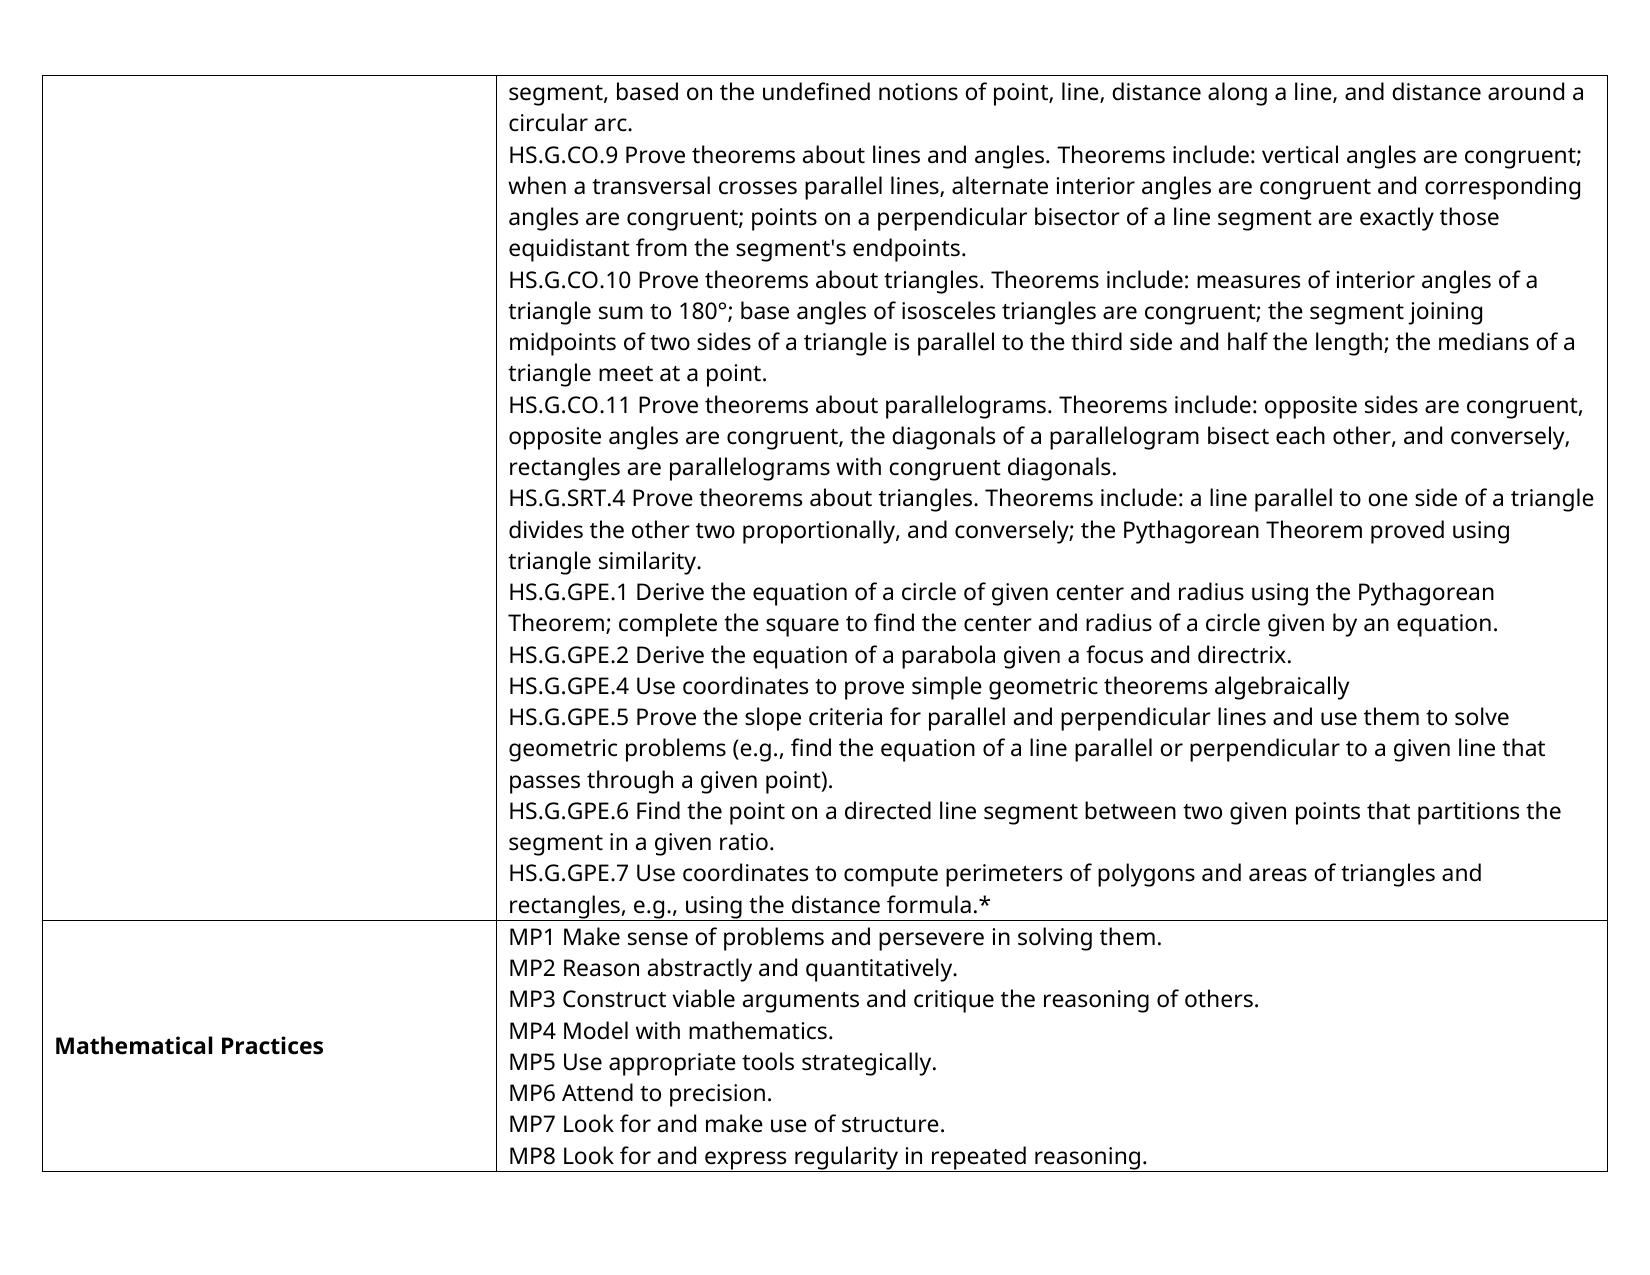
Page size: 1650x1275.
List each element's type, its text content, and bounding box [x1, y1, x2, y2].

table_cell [43, 76, 496, 920]
table_cell Mathematical Practices [43, 921, 496, 1171]
table_cell MP1 Make sense of problems and persevere in solving them. MP2 Reason abstractly and quantitatively. MP3 Construct viable arguments and critique the reasoning of others. MP4 Model with mathematics. MP5 Use appropriate tools strategically. MP6 Attend to precision. MP7 Look for and make use of structure. MP8 Look for and express regularity in repeated reasoning. [497, 921, 1607, 1171]
